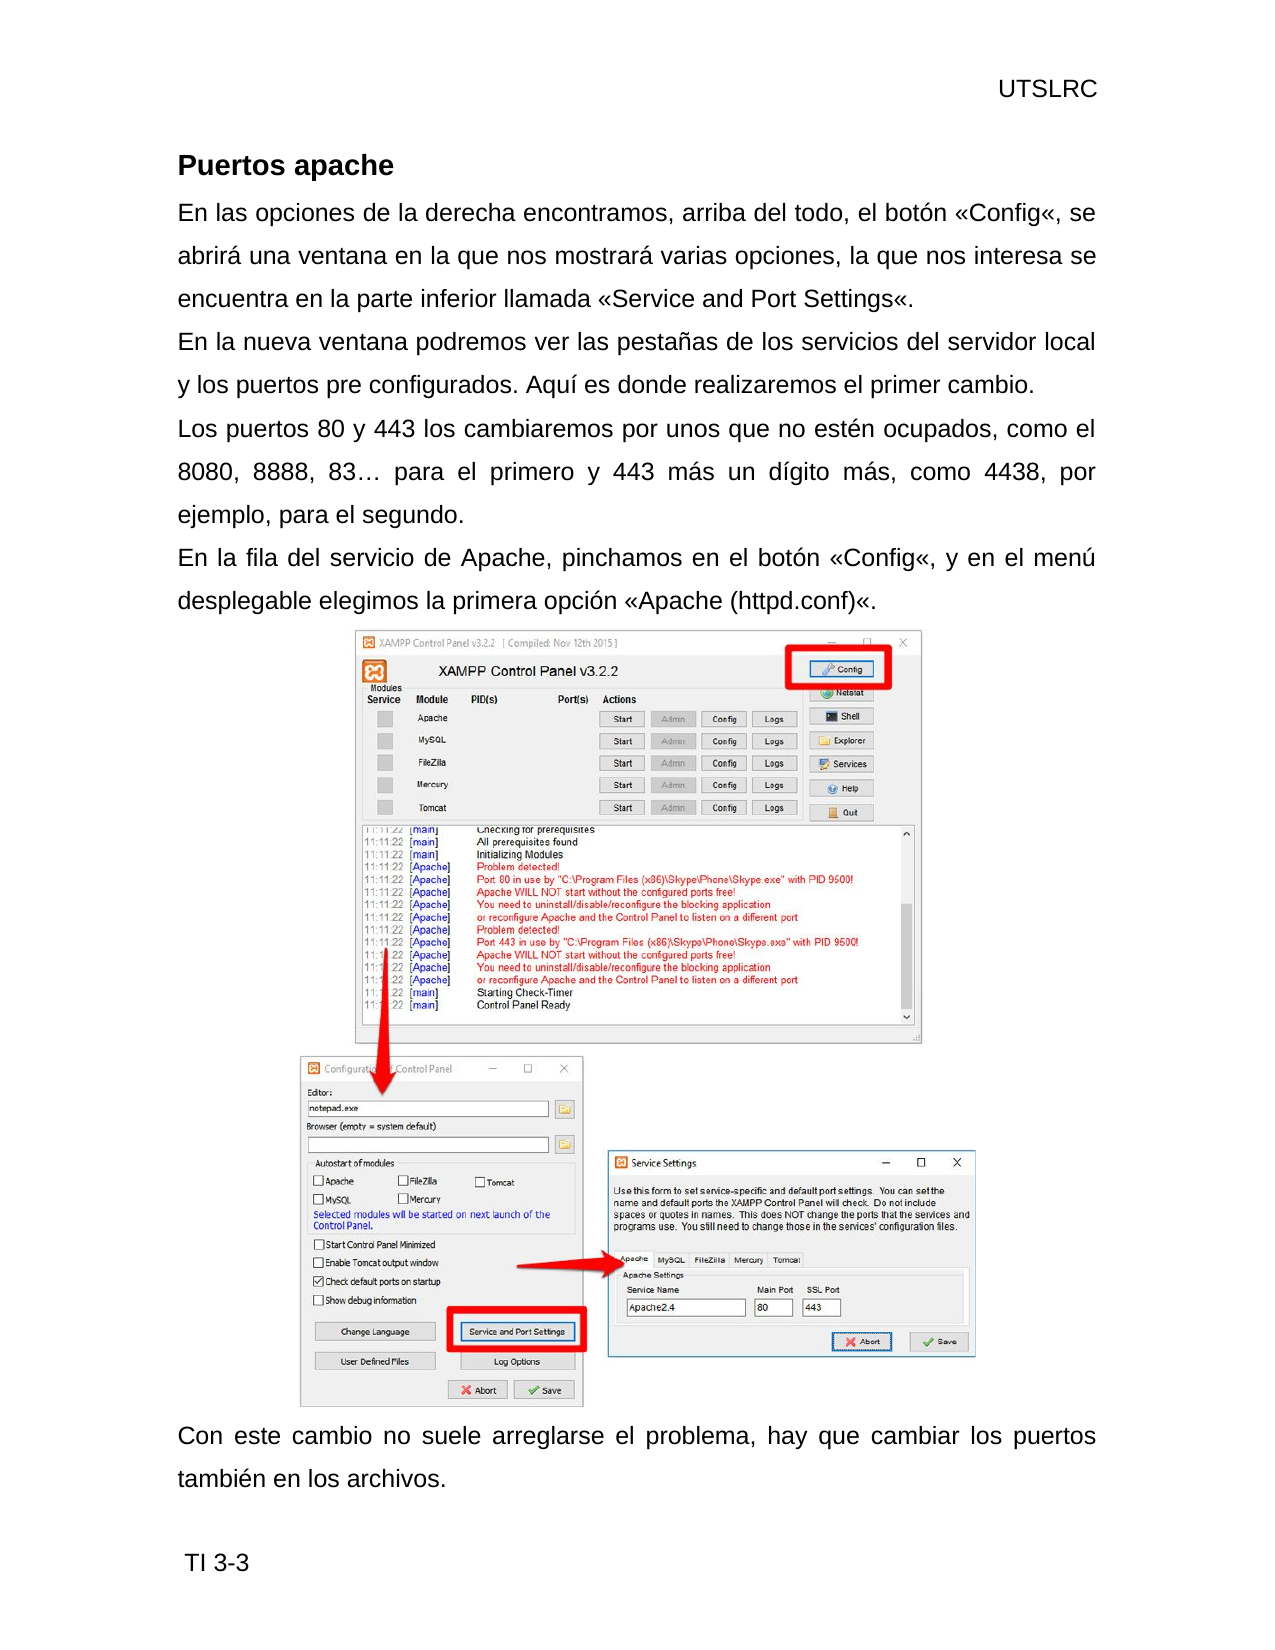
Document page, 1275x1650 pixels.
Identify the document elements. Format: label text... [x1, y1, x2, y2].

picture [299, 629, 976, 1407]
text Con este cambio no suele arreglarse el problema, hay que cambiar los puertos también en los archivos. [177, 1421, 1098, 1493]
text En la nueva ventana podremos ver las pestañas de los servicios del servidor local y los puertos pre configurados. Aquí es donde realizaremos el primer cambio. [177, 327, 1098, 399]
text En la fila del servicio de Apache, pinchamos en el botón «Config«, y en el menú desplegable elegimos la primera opción «Apache (httpd.conf)«. [177, 543, 1098, 615]
text Puertos apache [177, 148, 1098, 181]
text En las opciones de la derecha encontramos, arriba del todo, el botón «Config«, se abrirá una ventana en la que nos mostrará varias opciones, la que nos interesa se encuentra en la parte inferior llamada «Service and Port Settings«. [177, 198, 1098, 313]
text Los puertos 80 y 443 los cambiaremos por unos que no estén ocupados, como el 8080, 8888, 83… para el primero y 443 más un dígito más, como 4438, por ejemplo, para el segundo. [177, 413, 1098, 528]
